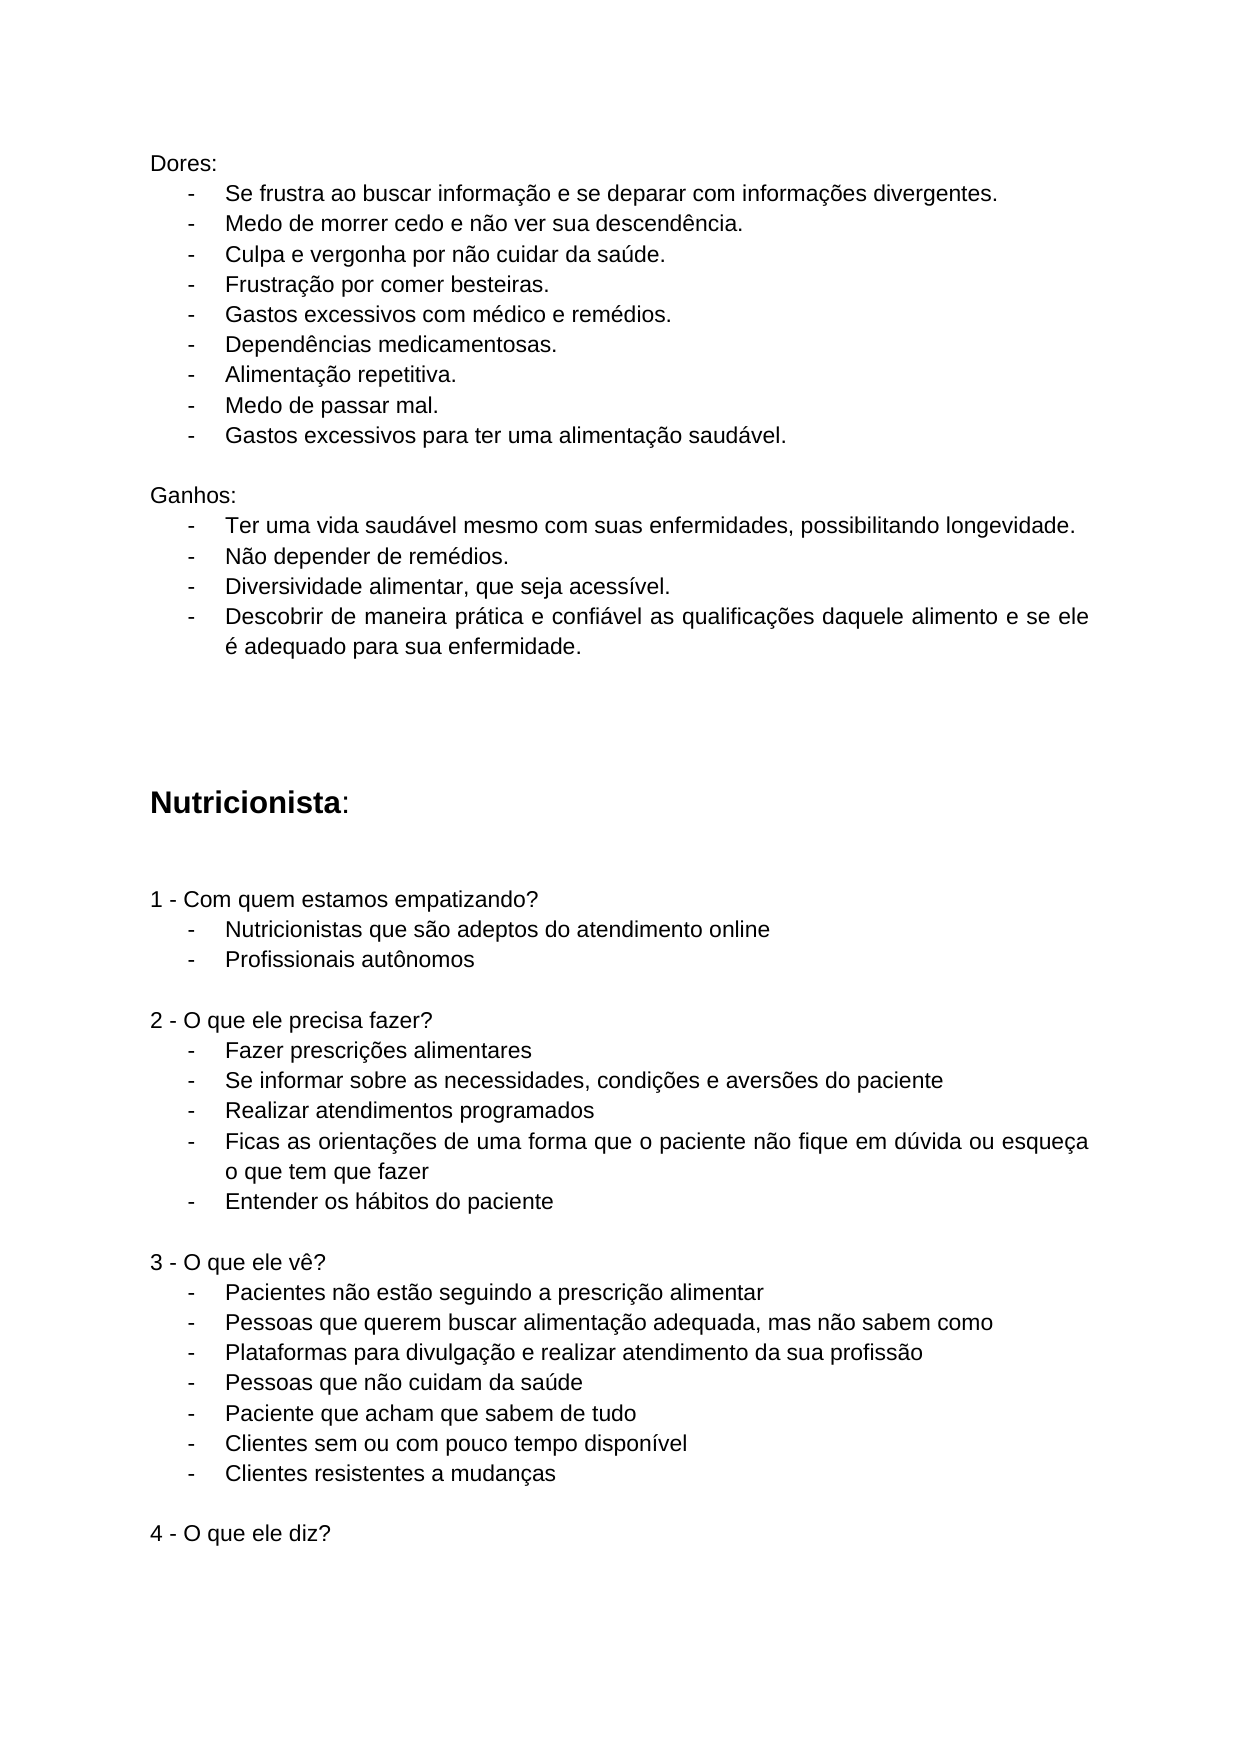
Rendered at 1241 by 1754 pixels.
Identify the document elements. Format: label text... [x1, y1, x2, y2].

list Dependências medicamentosas. [187, 331, 1090, 358]
list Alimentação repetitiva. [187, 361, 1090, 388]
list Entender os hábitos do paciente [187, 1188, 1090, 1214]
list Paciente que acham que sabem de tudo [187, 1399, 1090, 1426]
list Gastos excessivos com médico e remédios. [187, 301, 1090, 327]
text 3 - O que ele vê? [150, 1248, 1090, 1275]
list Frustração por comer besteiras. [187, 271, 1090, 297]
text Dores: [150, 150, 1090, 176]
text 1 - Com quem estamos empatizando? [150, 886, 1090, 912]
list Plataformas para divulgação e realizar atendimento da sua profissão [187, 1339, 1090, 1366]
list Descobrir de maneira prática e confiável as qualificações daquele alimento e se ele é adequado para sua enfermidade. [187, 603, 1090, 660]
list Se frustra ao buscar informação e se deparar com informações divergentes. [187, 180, 1090, 207]
list Realizar atendimentos programados [187, 1097, 1090, 1124]
list Diversividade alimentar, que seja acessível. [187, 573, 1090, 599]
list Gastos excessivos para ter uma alimentação saudável. [187, 422, 1090, 448]
list Clientes resistentes a mudanças [187, 1460, 1090, 1486]
text Nutricionista: [150, 784, 1090, 820]
list Profissionais autônomos [187, 946, 1090, 973]
list Se informar sobre as necessidades, condições e aversões do paciente [187, 1067, 1090, 1094]
list Não depender de remédios. [187, 543, 1090, 569]
list Pessoas que não cuidam da saúde [187, 1369, 1090, 1396]
list Ficas as orientações de uma forma que o paciente não fique em dúvida ou esqueça o que tem que fazer [187, 1128, 1090, 1184]
list Medo de morrer cedo e não ver sua descendência. [187, 210, 1090, 237]
list Fazer prescrições alimentares [187, 1037, 1090, 1063]
list Pessoas que querem buscar alimentação adequada, mas não sabem como [187, 1309, 1090, 1335]
text 2 - O que ele precisa fazer? [150, 1007, 1090, 1033]
list Medo de passar mal. [187, 392, 1090, 418]
list Culpa e vergonha por não cuidar da saúde. [187, 241, 1090, 267]
list Clientes sem ou com pouco tempo disponível [187, 1430, 1090, 1456]
list Ter uma vida saudável mesmo com suas enfermidades, possibilitando longevidade. [187, 512, 1090, 539]
text Ganhos: [150, 482, 1090, 509]
list Nutricionistas que são adeptos do atendimento online [187, 916, 1090, 943]
text 4 - O que ele diz? [150, 1520, 1090, 1547]
list Pacientes não estão seguindo a prescrição alimentar [187, 1279, 1090, 1305]
